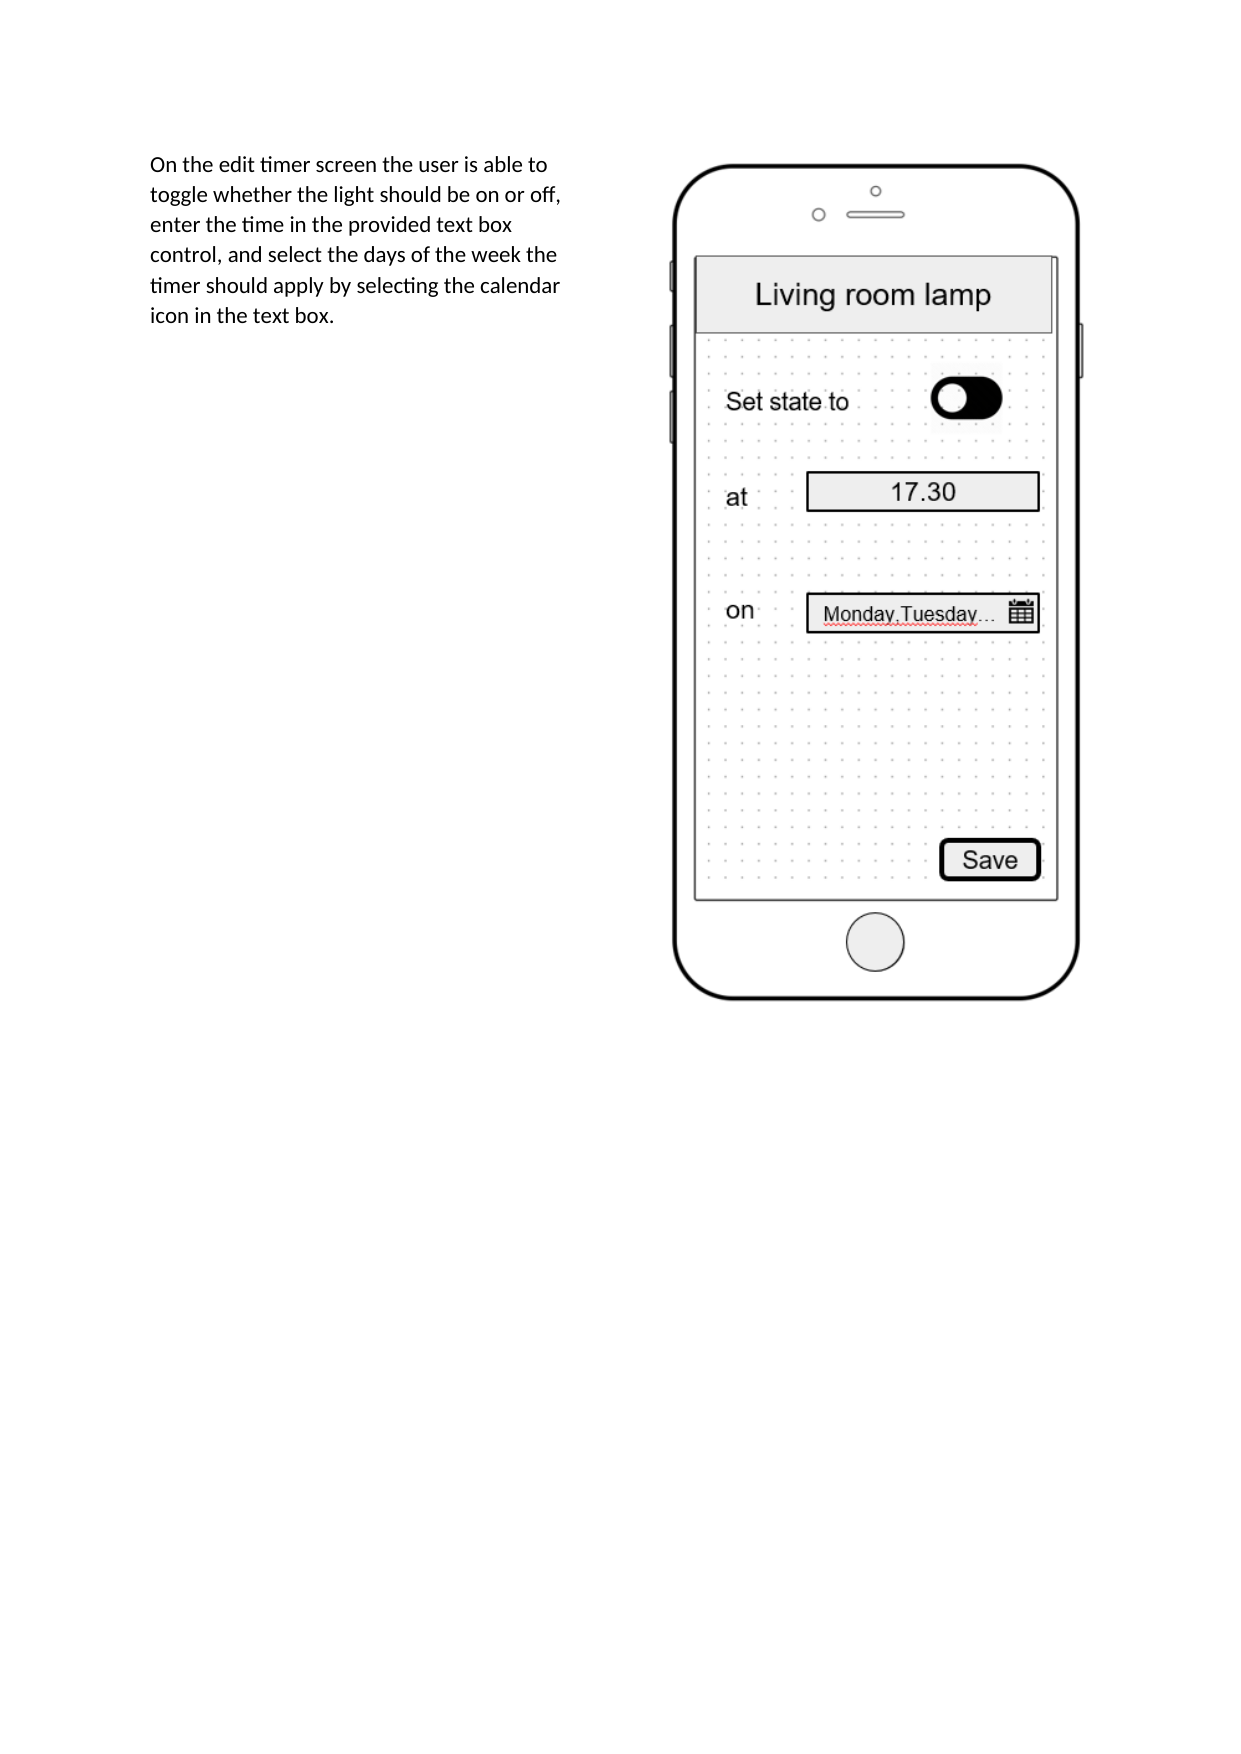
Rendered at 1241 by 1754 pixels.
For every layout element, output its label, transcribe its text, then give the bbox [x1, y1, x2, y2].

picture [657, 150, 1091, 1014]
text On the edit timer screen the user is able to toggle whether the light should be on or off, enter the time in the provided text box control, and select the days of the week the timer should apply by selecting the calendar icon in the text box. [150, 150, 583, 329]
